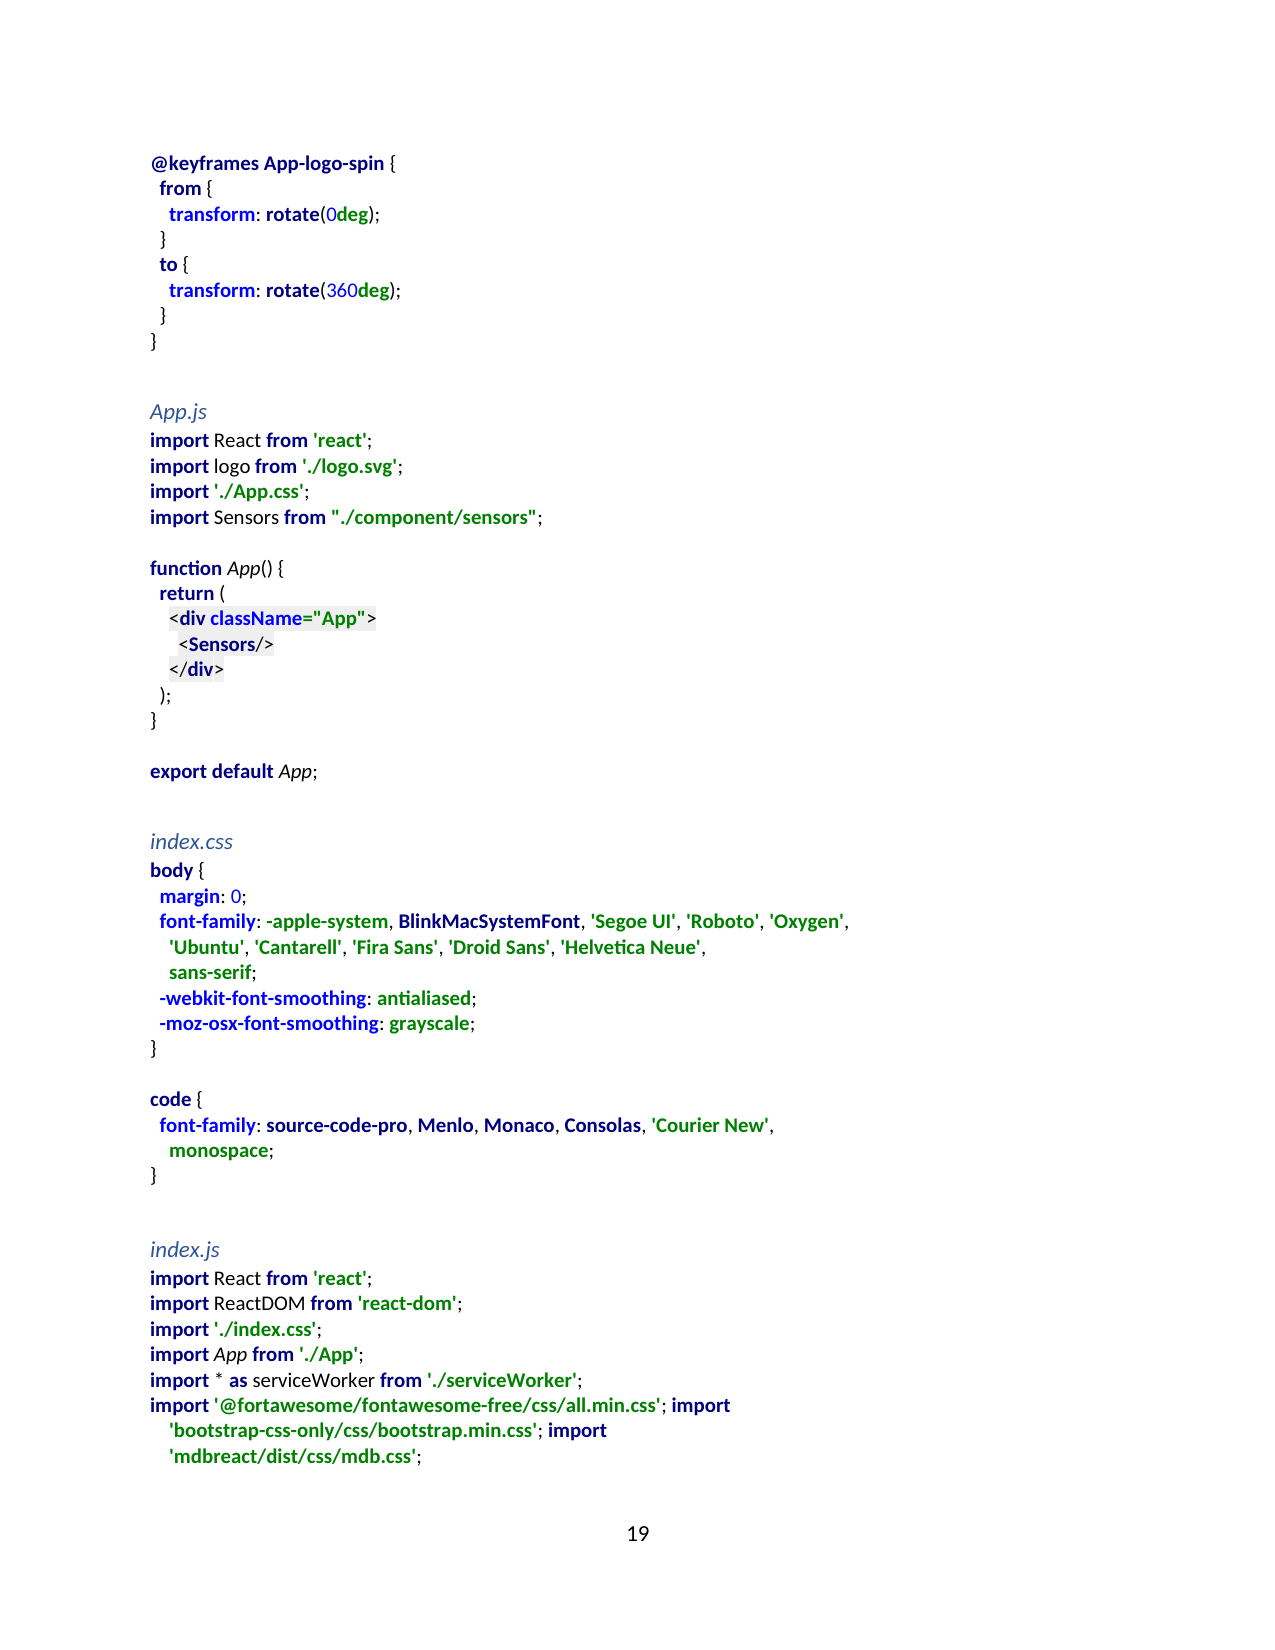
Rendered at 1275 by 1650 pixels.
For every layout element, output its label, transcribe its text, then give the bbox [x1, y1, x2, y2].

subtitle index.css [150, 827, 1125, 856]
subtitle index.js [150, 1235, 1125, 1263]
text import React from 'react'; import logo from './logo.svg'; import './App.css'; import Sensors from "./component/sensors"; function App() { return ( <div className="App"> <Sensors/> </div> ); } export default App; [150, 428, 1125, 783]
text body { margin: 0; font-family: -apple-system, BlinkMacSystemFont, 'Segoe UI', 'Roboto', 'Oxygen', 'Ubuntu', 'Cantarell', 'Fira Sans', 'Droid Sans', 'Helvetica Neue', sans-serif; -webkit-font-smoothing: antialiased; -moz-osx-font-smoothing: grayscale; } code { font-family: source-code-pro, Menlo, Monaco, Consolas, 'Courier New', monospace; } [150, 858, 1125, 1188]
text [150, 1265, 1125, 1494]
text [150, 150, 1125, 353]
subtitle App.js [150, 397, 1125, 425]
